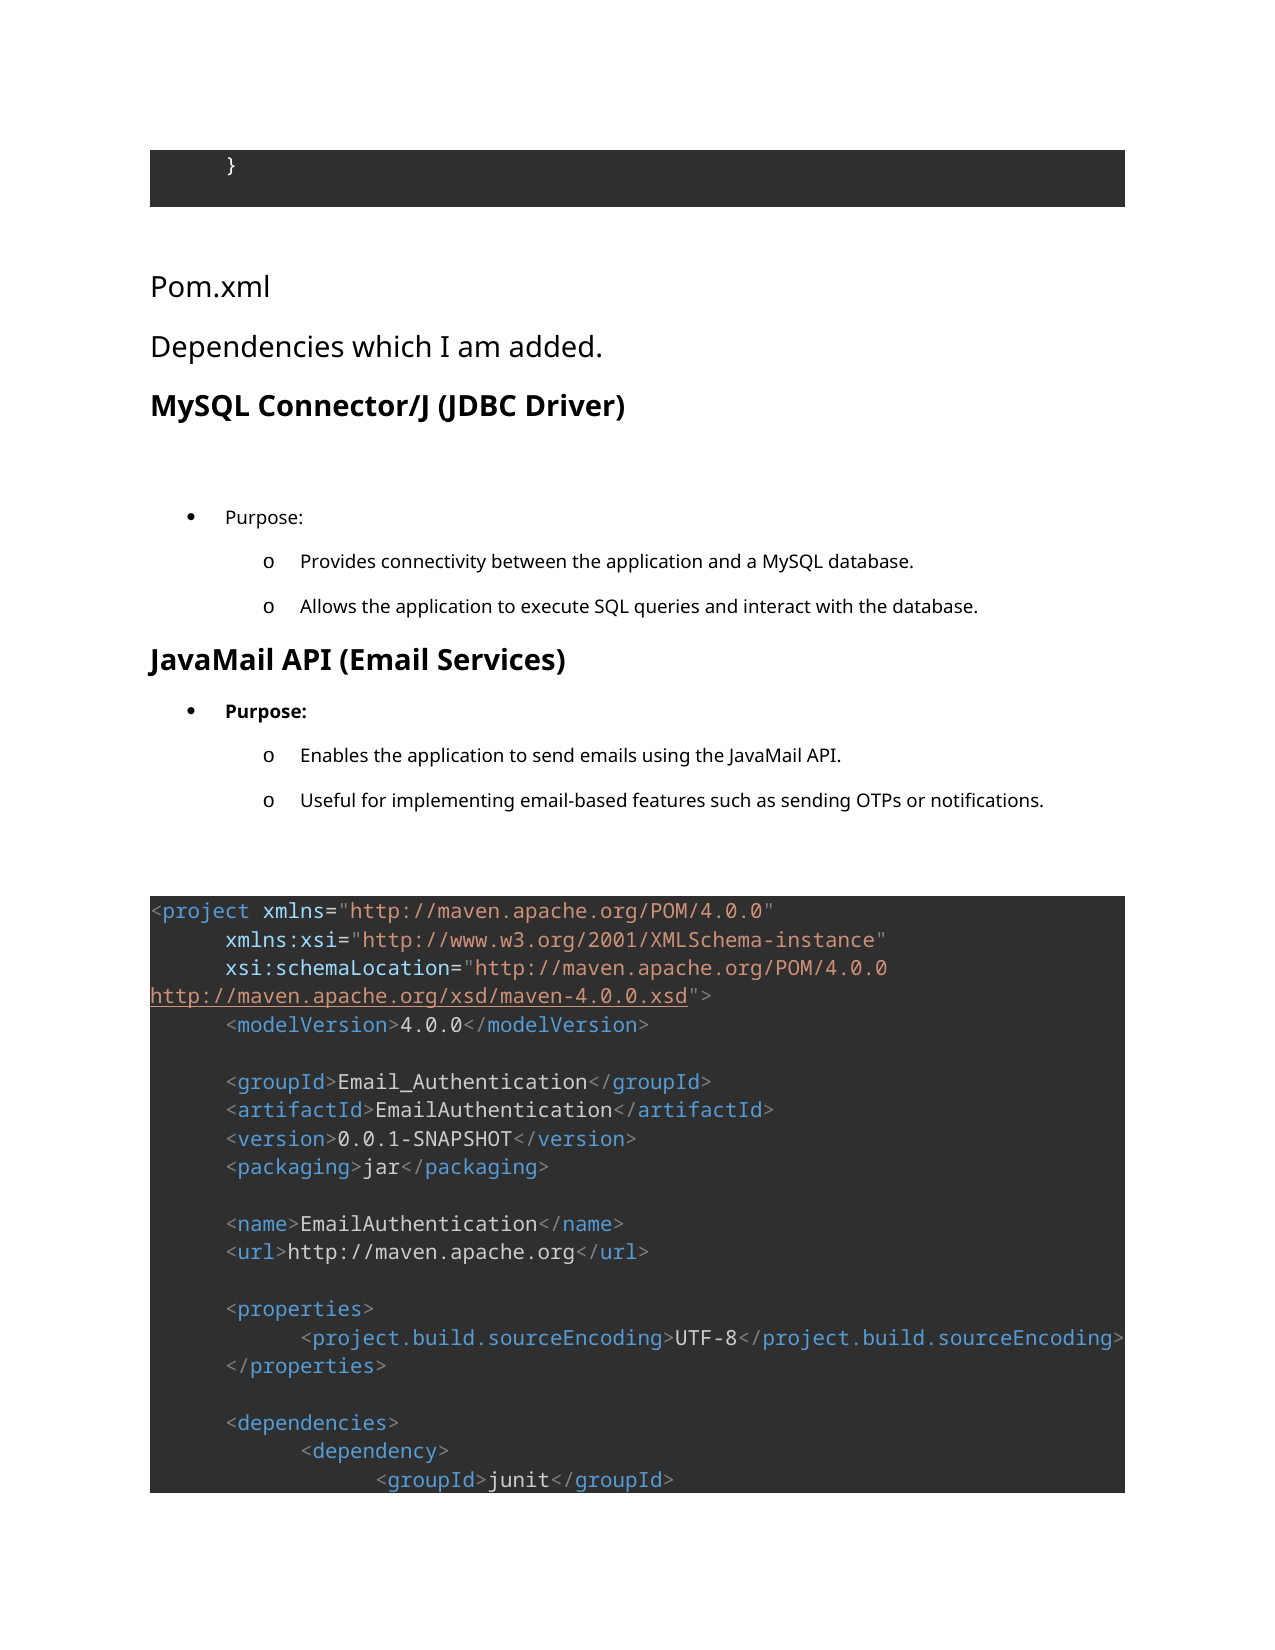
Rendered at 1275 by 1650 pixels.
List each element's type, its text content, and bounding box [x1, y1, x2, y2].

list Allows the application to execute SQL queries and interact with the database. [262, 594, 1125, 620]
text <url>http://maven.apache.org</url> [150, 1237, 1125, 1266]
text Dependencies which I am added. [150, 326, 1125, 366]
text <groupId>junit</groupId> [150, 1465, 1125, 1493]
text xsi:schemaLocation="http://maven.apache.org/POM/4.0.0 http://maven.apache.org/xsd/maven-4.0.0.xsd"> [150, 953, 1125, 1010]
text <groupId>Email_Authentication</groupId> [150, 1067, 1125, 1095]
list Provides connectivity between the application and a MySQL database. [262, 549, 1125, 575]
list Enables the application to send emails using the JavaMail API. [262, 743, 1125, 769]
list Purpose: [187, 698, 1125, 724]
text <artifactId>EmailAuthentication</artifactId> [150, 1095, 1125, 1124]
text <name>EmailAuthentication</name> [150, 1209, 1125, 1237]
text <properties> [150, 1294, 1125, 1323]
text xmlns:xsi="http://www.w3.org/2001/XMLSchema-instance" [150, 925, 1125, 953]
text <project xmlns="http://maven.apache.org/POM/4.0.0" [150, 896, 1125, 925]
text JavaMail API (Email Services) [150, 639, 1125, 679]
text MySQL Connector/J (JDBC Driver) [150, 386, 1125, 425]
text <packaging>jar</packaging> [150, 1152, 1125, 1181]
text <dependency> [150, 1437, 1125, 1465]
text <modelVersion>4.0.0</modelVersion> [150, 1010, 1125, 1038]
text </properties> [150, 1351, 1125, 1380]
text <version>0.0.1-SNAPSHOT</version> [150, 1124, 1125, 1152]
text <project.build.sourceEncoding>UTF-8</project.build.sourceEncoding> [150, 1323, 1125, 1351]
text <dependencies> [150, 1408, 1125, 1437]
list Purpose: [187, 504, 1125, 530]
text Pom.xml [150, 267, 1125, 306]
text } [150, 150, 1125, 178]
list Useful for implementing email-based features such as sending OTPs or notifications. [262, 788, 1125, 814]
